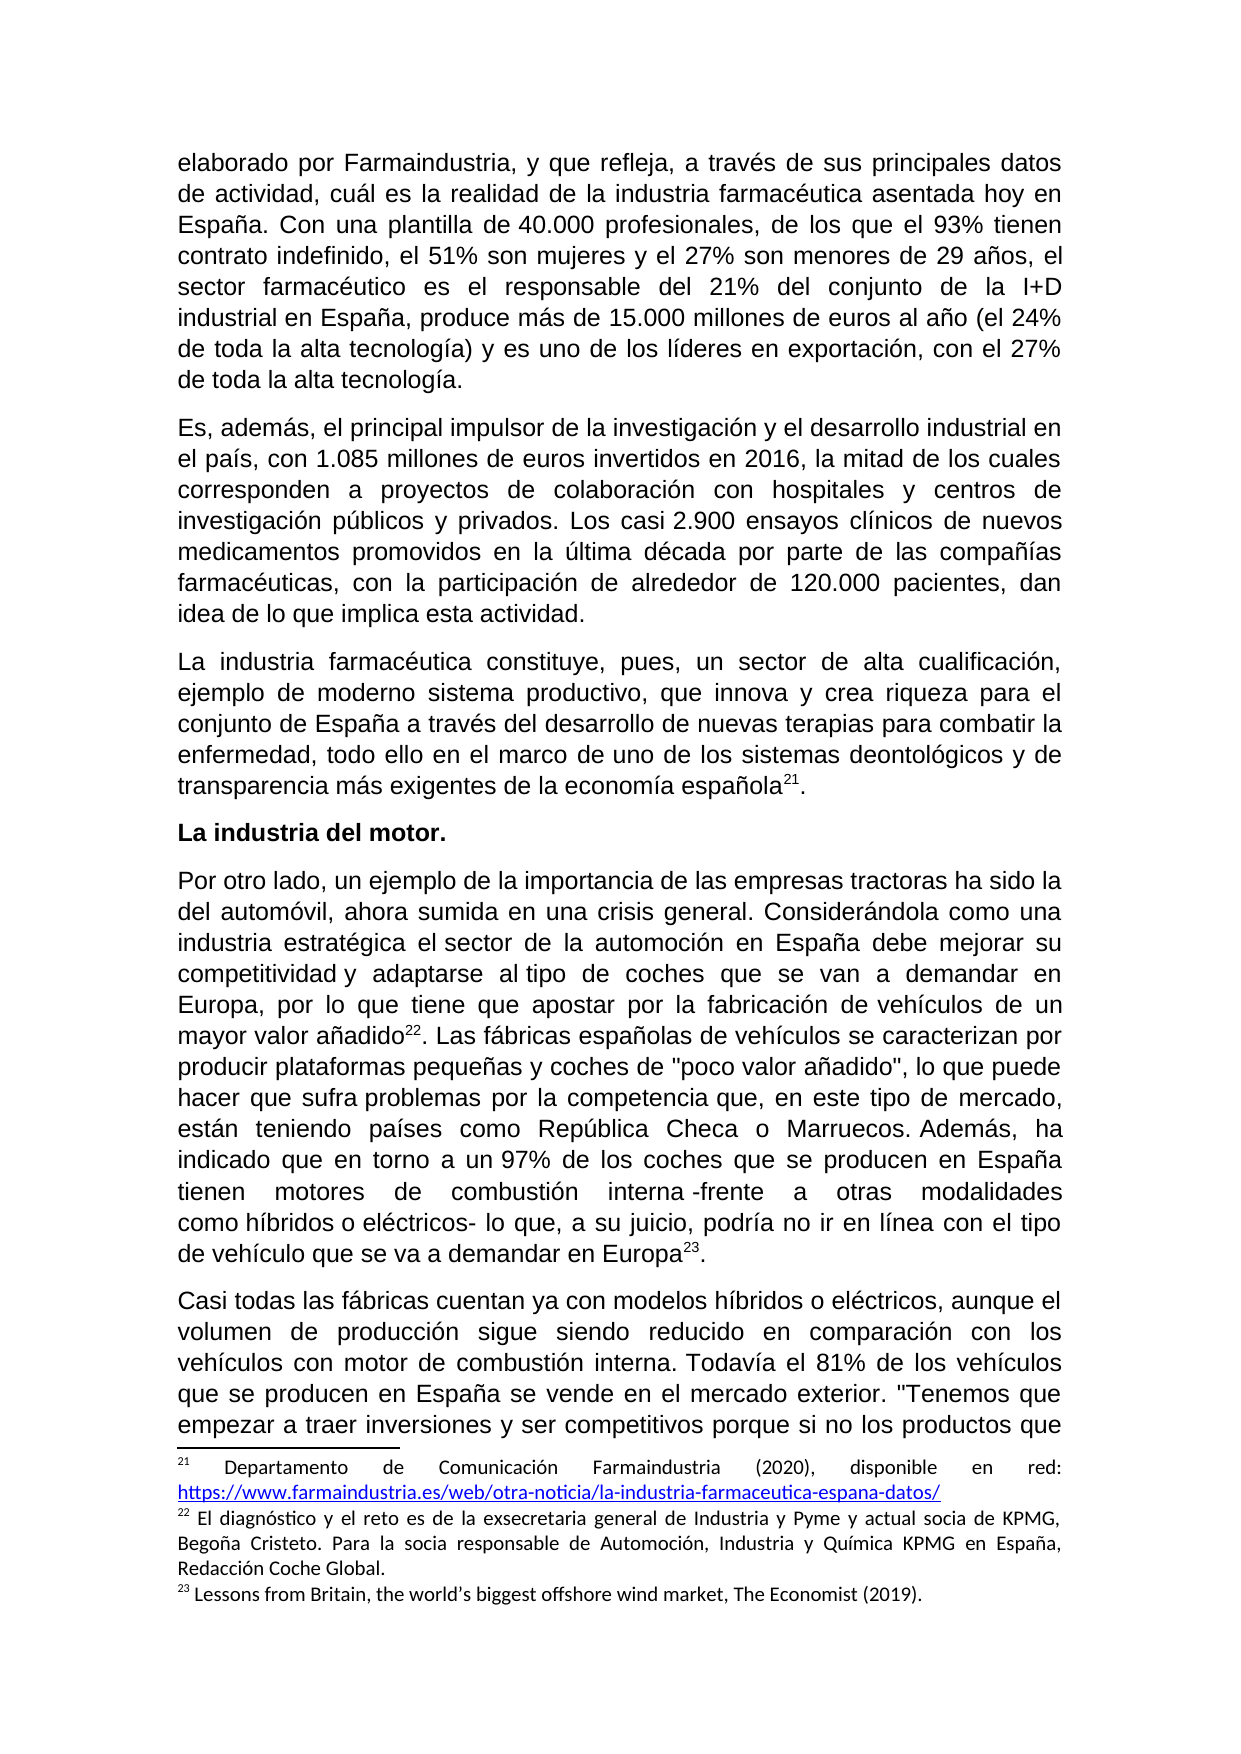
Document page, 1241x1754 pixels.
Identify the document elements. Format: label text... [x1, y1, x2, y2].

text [177, 148, 1063, 394]
text La industria farmacéutica constituye, pues, un sector de alta cualificación, ejemplo de moderno sistema productivo, que innova y crea riqueza para el conjunto de España a través del desarrollo de nuevas terapias para combatir la enfermedad, todo ello en el marco de uno de los sistemas deontológicos y de transparencia más exigentes de la economía española. [177, 647, 1063, 799]
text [177, 1286, 1063, 1439]
text La industria del motor. [177, 818, 1063, 847]
text Es, además, el principal impulsor de la investigación y el desarrollo industrial en el país, con 1.085 millones de euros invertidos en 2016, la mitad de los cuales corresponden a proyectos de colaboración con hospitales y centros de investigación públicos y privados. Los casi 2.900 ensayos clínicos de nuevos medicamentos promovidos en la última década por parte de las compañías farmacéuticas, con la participación de alrededor de 120.000 pacientes, dan idea de lo que implica esta actividad. [177, 413, 1063, 628]
text Por otro lado, un ejemplo de la importancia de las empresas tractoras ha sido la del automóvil, ahora sumida en una crisis general. Considerándola como una industria estratégica el sector de la automoción en España debe mejorar su competitividad y adaptarse al tipo de coches que se van a demandar en Europa, por lo que tiene que apostar por la fabricación de vehículos de un mayor valor añadido. Las fábricas españolas de vehículos se caracterizan por producir plataformas pequeñas y coches de "poco valor añadido", lo que puede hacer que sufra problemas por la competencia que, en este tipo de mercado, están teniendo países como República Checa o Marruecos. Además, ha indicado que en torno a un 97% de los coches que se producen en España tienen motores de combustión interna -frente a otras modalidades como híbridos o eléctricos- lo que, a su juicio, podría no ir en línea con el tipo de vehículo que se va a demandar en Europa. [177, 866, 1063, 1267]
